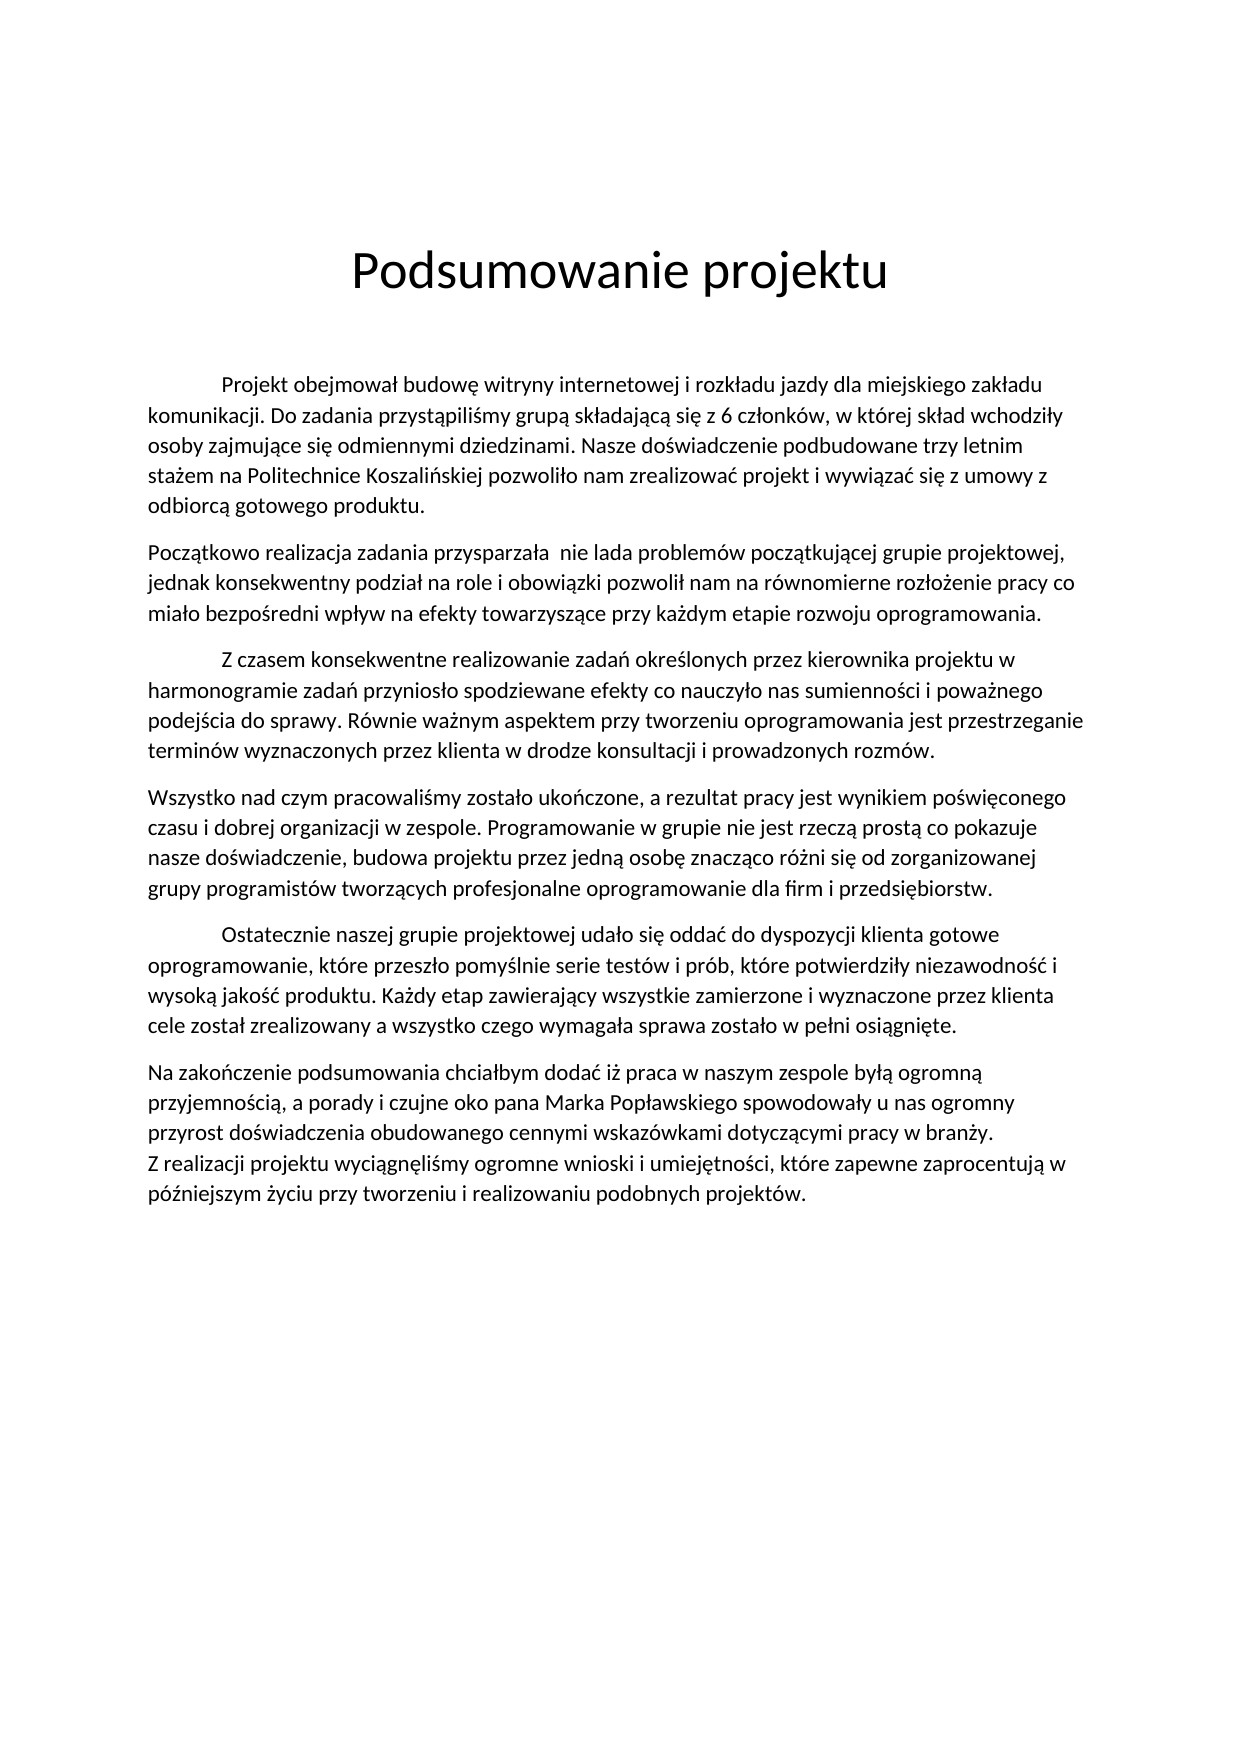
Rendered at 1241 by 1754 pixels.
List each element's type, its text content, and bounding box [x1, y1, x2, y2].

text Z czasem konsekwentne realizowanie zadań określonych przez kierownika projektu w harmonogramie zadań przyniosło spodziewane efekty co nauczyło nas sumienności i poważnego podejścia do sprawy. Równie ważnym aspektem przy tworzeniu oprogramowania jest przestrzeganie terminów wyznaczonych przez klienta w drodze konsultacji i prowadzonych rozmów. [148, 646, 1093, 764]
text Na zakończenie podsumowania chciałbym dodać iż praca w naszym zespole byłą ogromną przyjemnością, a porady i czujne oko pana Marka Popławskiego spowodowały u nas ogromny przyrost doświadczenia obudowanego cennymi wskazówkami dotyczącymi pracy w branży. Z realizacji projektu wyciągnęliśmy ogromne wnioski i umiejętności, które zapewne zaprocentują w późniejszym życiu przy tworzeniu i realizowaniu podobnych projektów. [148, 1058, 1093, 1207]
text Ostatecznie naszej grupie projektowej udało się oddać do dyspozycji klienta gotowe oprogramowanie, które przeszło pomyślnie serie testów i prób, które potwierdziły niezawodność i wysoką jakość produktu. Każdy etap zawierający wszystkie zamierzone i wyznaczone przez klienta cele został zrealizowany a wszystko czego wymagała sprawa zostało w pełni osiągnięte. [148, 921, 1093, 1039]
text Podsumowanie projektu [148, 236, 1093, 302]
text Wszystko nad czym pracowaliśmy zostało ukończone, a rezultat pracy jest wynikiem poświęconego czasu i dobrej organizacji w zespole. Programowanie w grupie nie jest rzeczą prostą co pokazuje nasze doświadczenie, budowa projektu przez jedną osobę znacząco różni się od zorganizowanej grupy programistów tworzących profesjonalne oprogramowanie dla firm i przedsiębiorstw. [148, 783, 1093, 902]
text Projekt obejmował budowę witryny internetowej i rozkładu jazdy dla miejskiego zakładu komunikacji. Do zadania przystąpiliśmy grupą składającą się z 6 członków, w której skład wchodziły osoby zajmujące się odmiennymi dziedzinami. Nasze doświadczenie podbudowane trzy letnim stażem na Politechnice Koszalińskiej pozwoliło nam zrealizować projekt i wywiązać się z umowy z odbiorcą gotowego produktu. [148, 371, 1093, 519]
text Początkowo realizacja zadania przysparzała nie lada problemów początkującej grupie projektowej, jednak konsekwentny podział na role i obowiązki pozwolił nam na równomierne rozłożenie pracy co miało bezpośredni wpływ na efekty towarzyszące przy każdym etapie rozwoju oprogramowania. [148, 538, 1093, 627]
